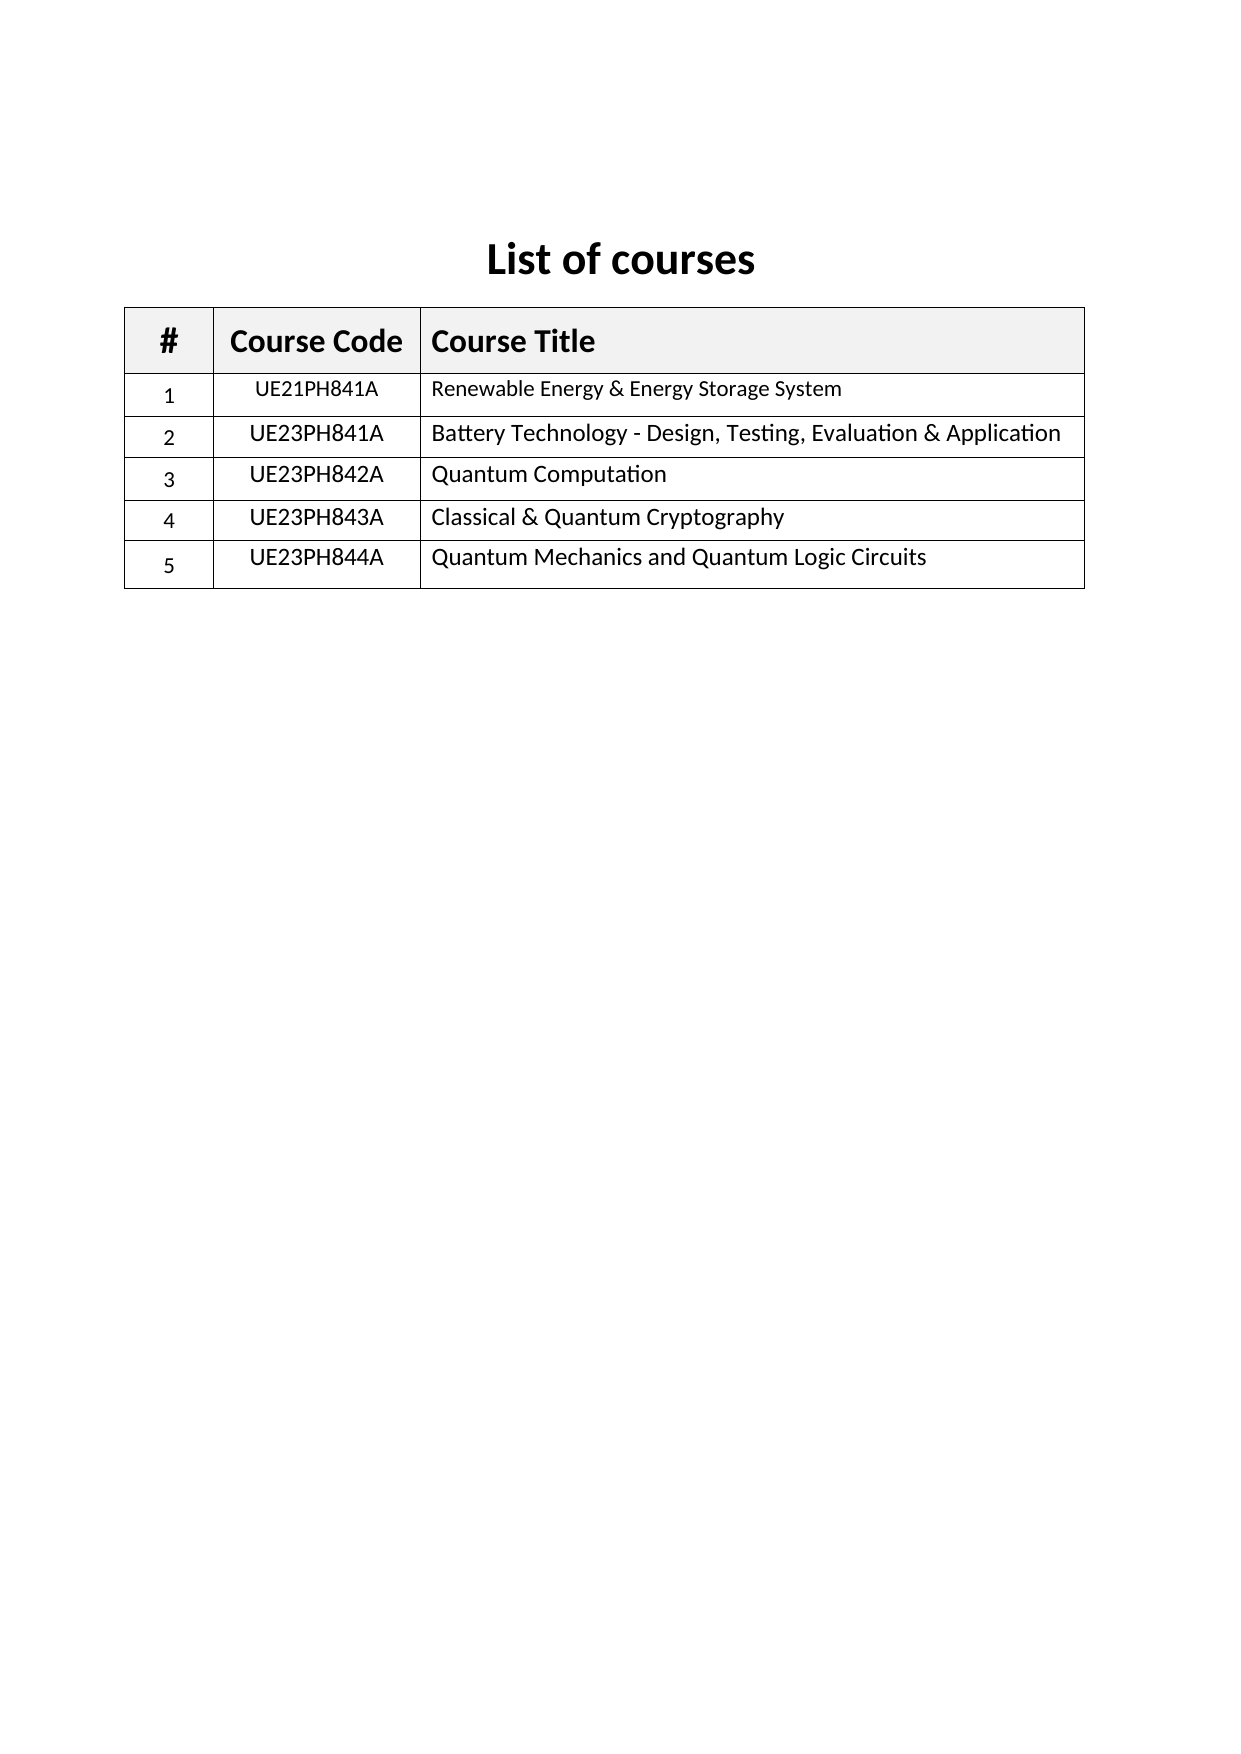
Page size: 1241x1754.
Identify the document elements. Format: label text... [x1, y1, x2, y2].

text List of courses [139, 230, 1103, 286]
table_cell Quantum Computation [421, 458, 1084, 500]
table_cell UE23PH842A [214, 458, 420, 500]
table_cell Classical & Quantum Cryptography [421, 501, 1084, 540]
table_cell Quantum Mechanics and Quantum Logic Circuits [421, 541, 1084, 588]
table_cell Battery Technology - Design, Testing, Evaluation & Application [421, 417, 1084, 457]
table_cell UE21PH841A [214, 374, 420, 416]
table_cell 5 [125, 541, 213, 588]
table_cell 3 [125, 458, 213, 500]
table_header # [125, 308, 213, 373]
table_cell Renewable Energy & Energy Storage System [421, 374, 1084, 416]
table_cell UE23PH843A [214, 501, 420, 540]
table_cell 1 [125, 374, 213, 416]
table_cell UE23PH841A [214, 417, 420, 457]
table_cell 2 [125, 417, 213, 457]
table_header Course Code [214, 308, 420, 373]
table_cell UE23PH844A [214, 541, 420, 588]
table_header Course Title [421, 308, 1084, 373]
table_cell 4 [125, 501, 213, 540]
